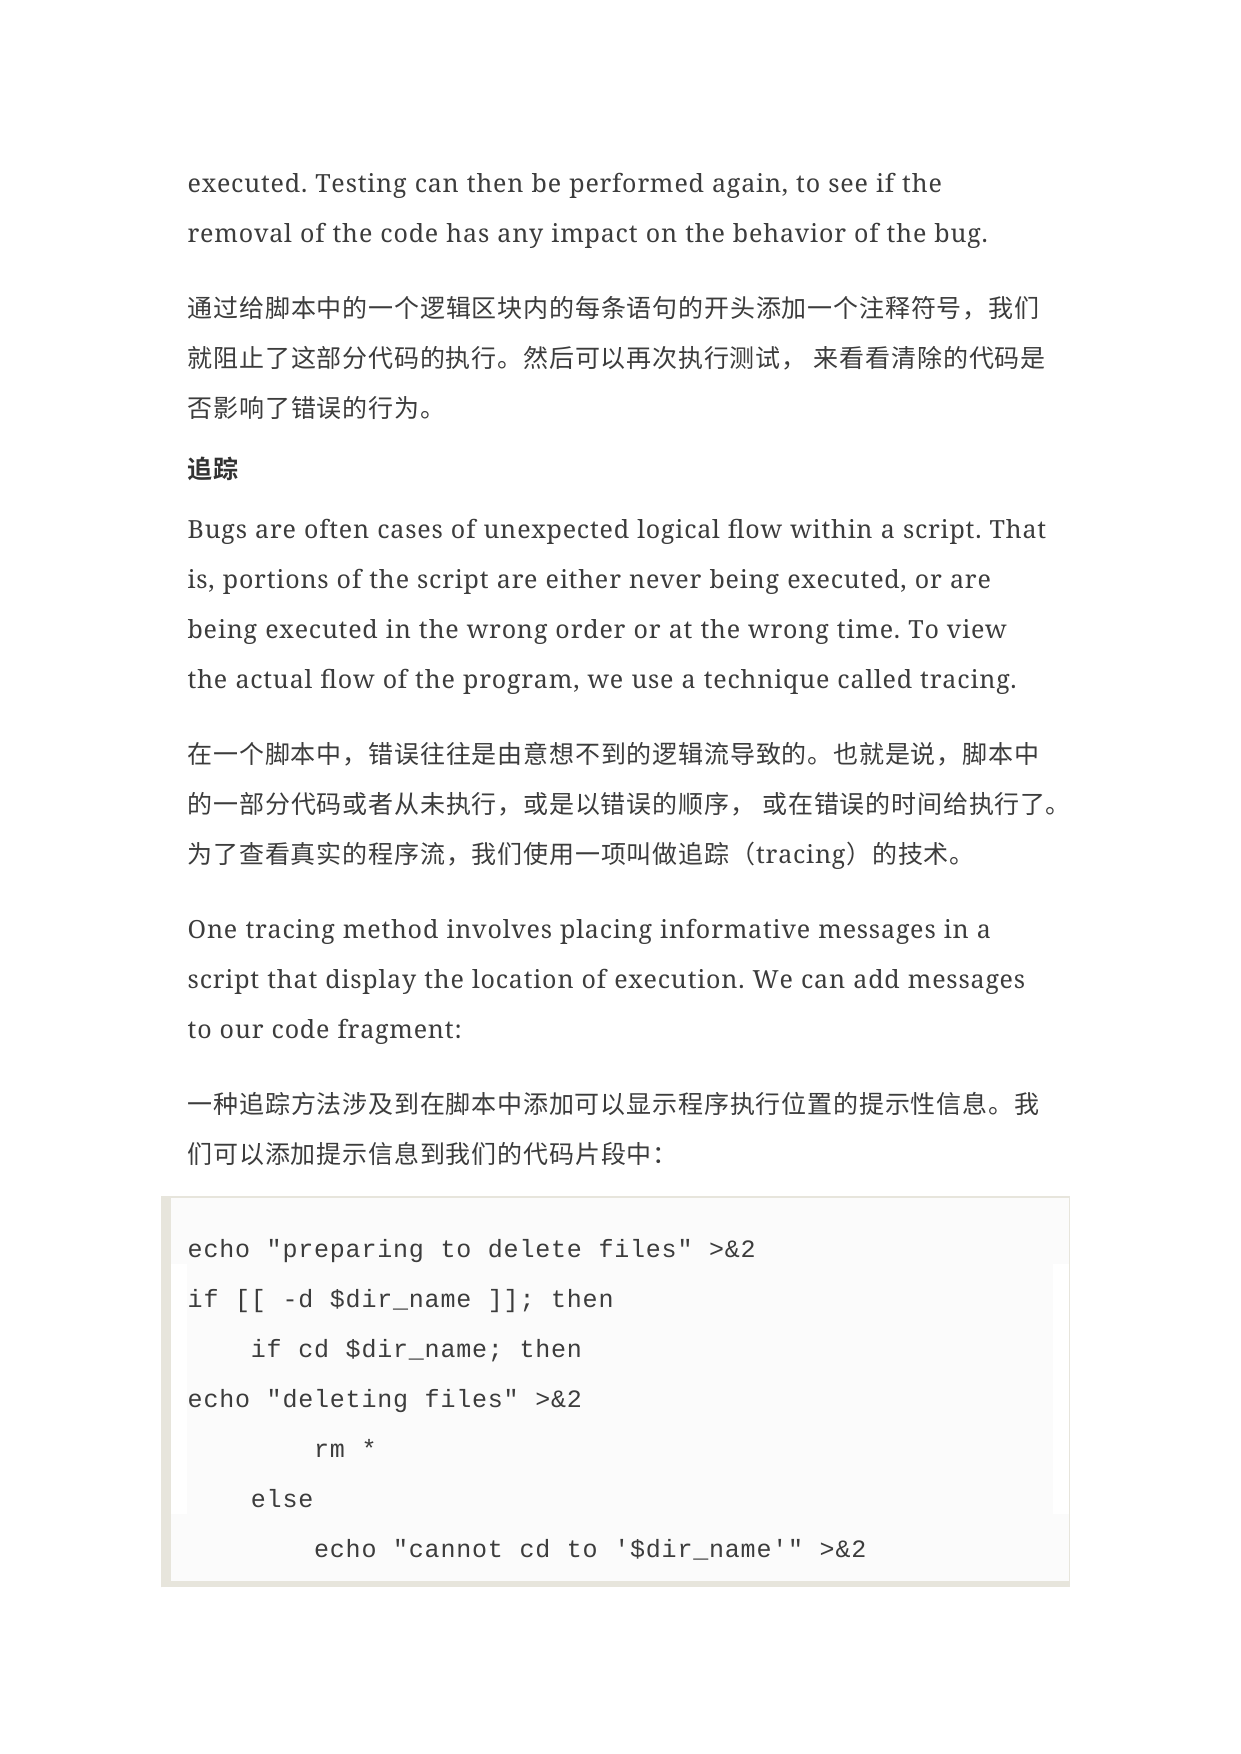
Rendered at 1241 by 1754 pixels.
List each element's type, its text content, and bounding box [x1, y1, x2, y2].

text echo "preparing to delete files" >&2 [171, 1198, 1069, 1264]
text else [187, 1464, 1053, 1496]
text 在一个脚本中，错误往往是由意想不到的逻辑流导致的。也就是说，脚本中的一部分代码或者从未执行，或是以错误的顺序， 或在错误的时间给执行了。为了查看真实的程序流，我们使用一项叫做追踪（tracing）的技术。 [187, 721, 1053, 871]
text rm * [187, 1414, 1053, 1464]
text 通过给脚本中的一个逻辑区块内的每条语句的开头添加一个注释符号，我们就阻止了这部分代码的执行。然后可以再次执行测试， 来看看清除的代码是否影响了错误的行为。 [187, 275, 1053, 425]
text echo "deleting files" >&2 [187, 1364, 1053, 1414]
text One tracing method involves placing informative messages in a script that display the location of execution. We can add messages to our code fragment: [187, 896, 1053, 1046]
subtitle 追踪 [187, 450, 1053, 486]
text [187, 150, 1053, 250]
text if cd $dir_name; then [187, 1314, 1053, 1364]
text 一种追踪方法涉及到在脚本中添加可以显示程序执行位置的提示性信息。我们可以添加提示信息到我们的代码片段中： [187, 1071, 1053, 1171]
text echo "cannot cd to '$dir_name'" >&2 [171, 1496, 1069, 1581]
text if [[ -d $dir_name ]]; then [187, 1264, 1053, 1314]
text Bugs are often cases of unexpected logical flow within a script. That is, portions of the script are either never being executed, or are being executed in the wrong order or at the wrong time. To view the actual flow of the program, we use a technique called tracing. [187, 496, 1053, 696]
